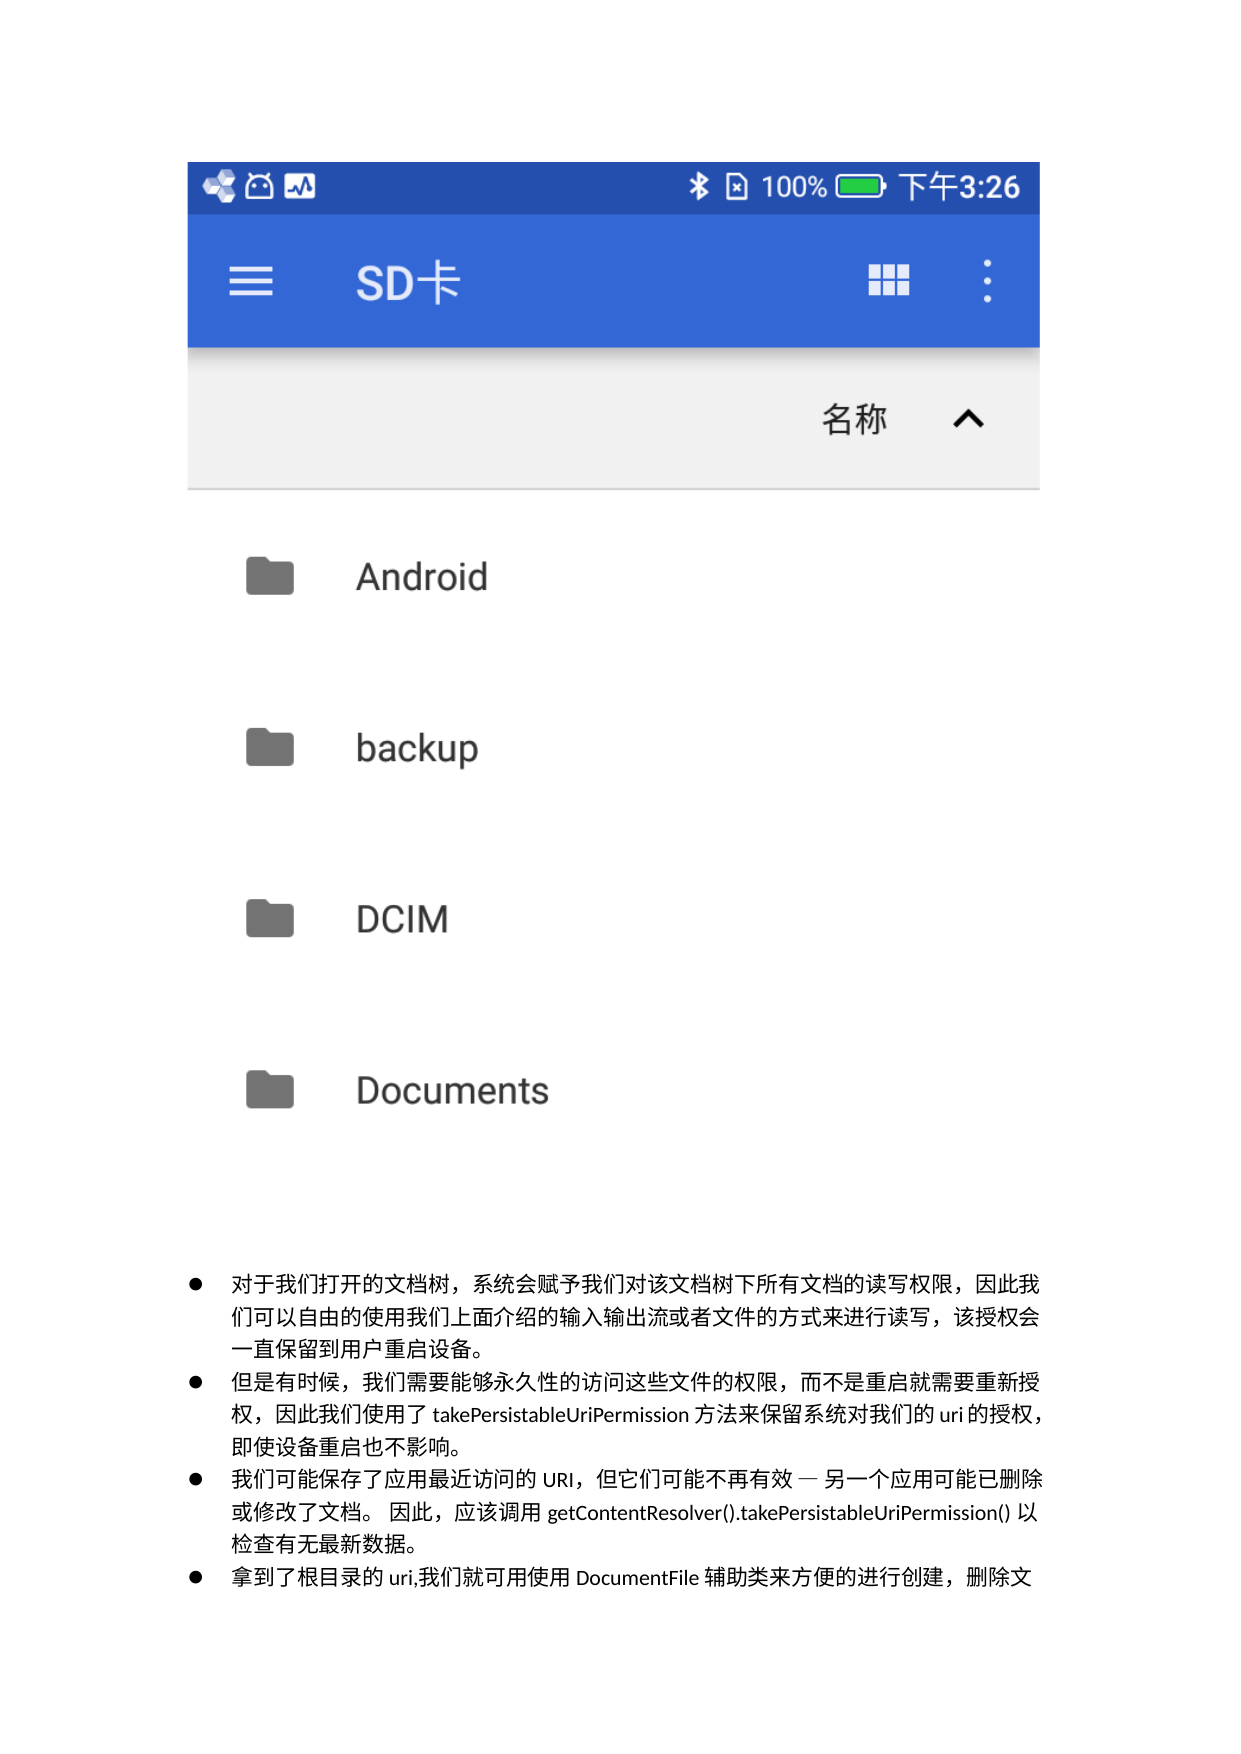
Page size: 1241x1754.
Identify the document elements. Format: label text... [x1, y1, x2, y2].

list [187, 1559, 1053, 1592]
list 我们可能保存了应用最近访问的 URI，但它们可能不再有效 — 另一个应用可能已删除或修改了文档。 因此，应该调用 getContentResolver().takePersistableUriPermission() 以检查有无最新数据。 [187, 1462, 1053, 1559]
picture [187, 162, 1053, 1238]
list 但是有时候，我们需要能够永久性的访问这些文件的权限，而不是重启就需要重新授权，因此我们使用了takePersistableUriPermission方法来保留系统对我们的uri的授权，即使设备重启也不影响。 [187, 1364, 1053, 1462]
list 对于我们打开的文档树，系统会赋予我们对该文档树下所有文档的读写权限，因此我们可以自由的使用我们上面介绍的输入输出流或者文件的方式来进行读写，该授权会一直保留到用户重启设备。 [187, 1267, 1053, 1364]
